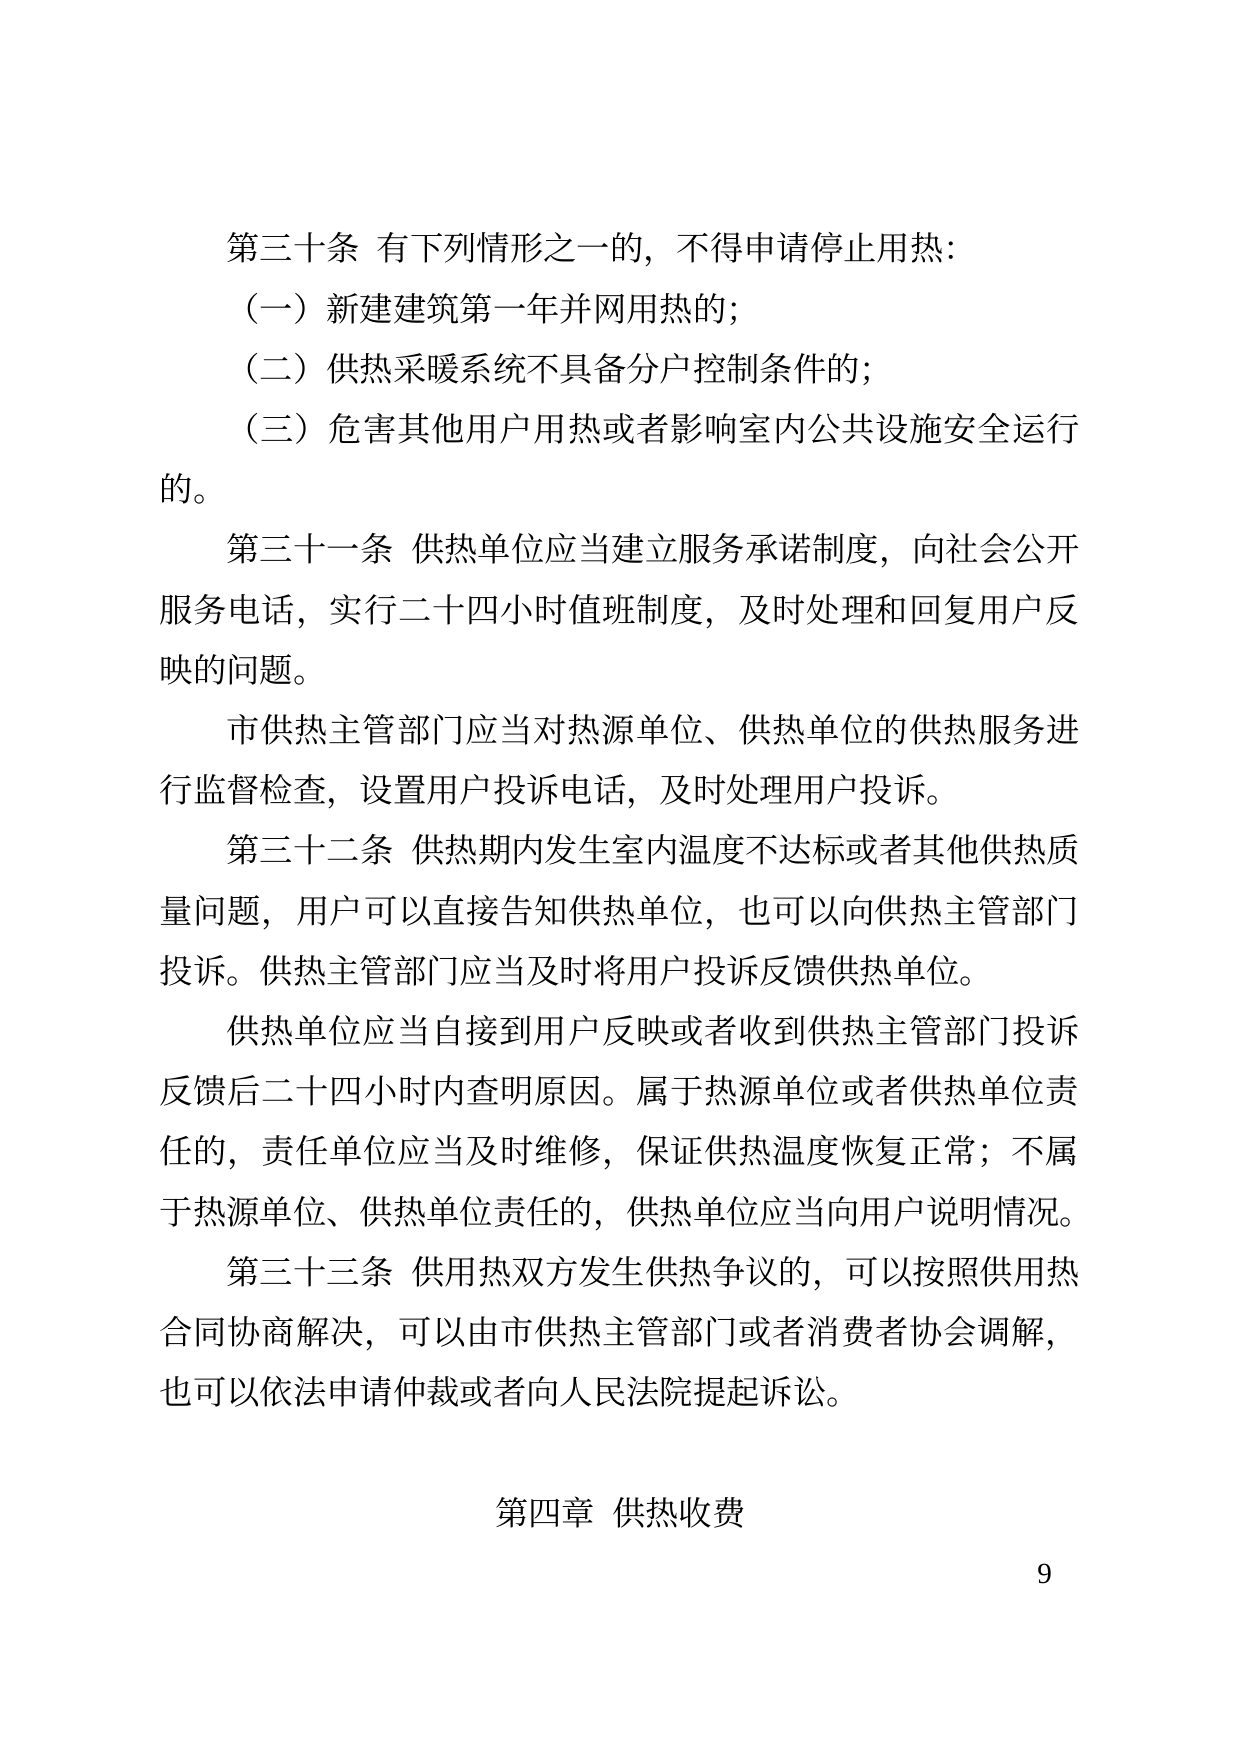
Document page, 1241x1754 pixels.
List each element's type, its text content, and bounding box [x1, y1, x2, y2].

text 第三十条 有下列情形之一的，不得申请停止用热： [159, 213, 1081, 273]
text （三）危害其他用户用热或者影响室内公共设施安全运行的。 [159, 393, 1081, 514]
text 供热单位应当自接到用户反映或者收到供热主管部门投诉反馈后二十四小时内查明原因。属于热源单位或者供热单位责任的，责任单位应当及时维修，保证供热温度恢复正常；不属于热源单位、供热单位责任的，供热单位应当向用户说明情况。 [159, 995, 1081, 1236]
text 第三十二条 供热期内发生室内温度不达标或者其他供热质量问题，用户可以直接告知供热单位，也可以向供热主管部门投诉。供热主管部门应当及时将用户投诉反馈供热单位。 [159, 815, 1081, 995]
text （一）新建建筑第一年并网用热的； [159, 273, 1081, 333]
text 市供热主管部门应当对热源单位、供热单位的供热服务进行监督检查，设置用户投诉电话，及时处理用户投诉。 [159, 694, 1081, 815]
text 第三十三条 供用热双方发生供热争议的，可以按照供用热合同协商解决，可以由市供热主管部门或者消费者协会调解，也可以依法申请仲裁或者向人民法院提起诉讼。 [159, 1236, 1081, 1417]
text 第四章 供热收费 [159, 1477, 1081, 1537]
text 第三十一条 供热单位应当建立服务承诺制度，向社会公开服务电话，实行二十四小时值班制度，及时处理和回复用户反映的问题。 [159, 514, 1081, 694]
text （二）供热采暖系统不具备分户控制条件的； [159, 333, 1081, 393]
